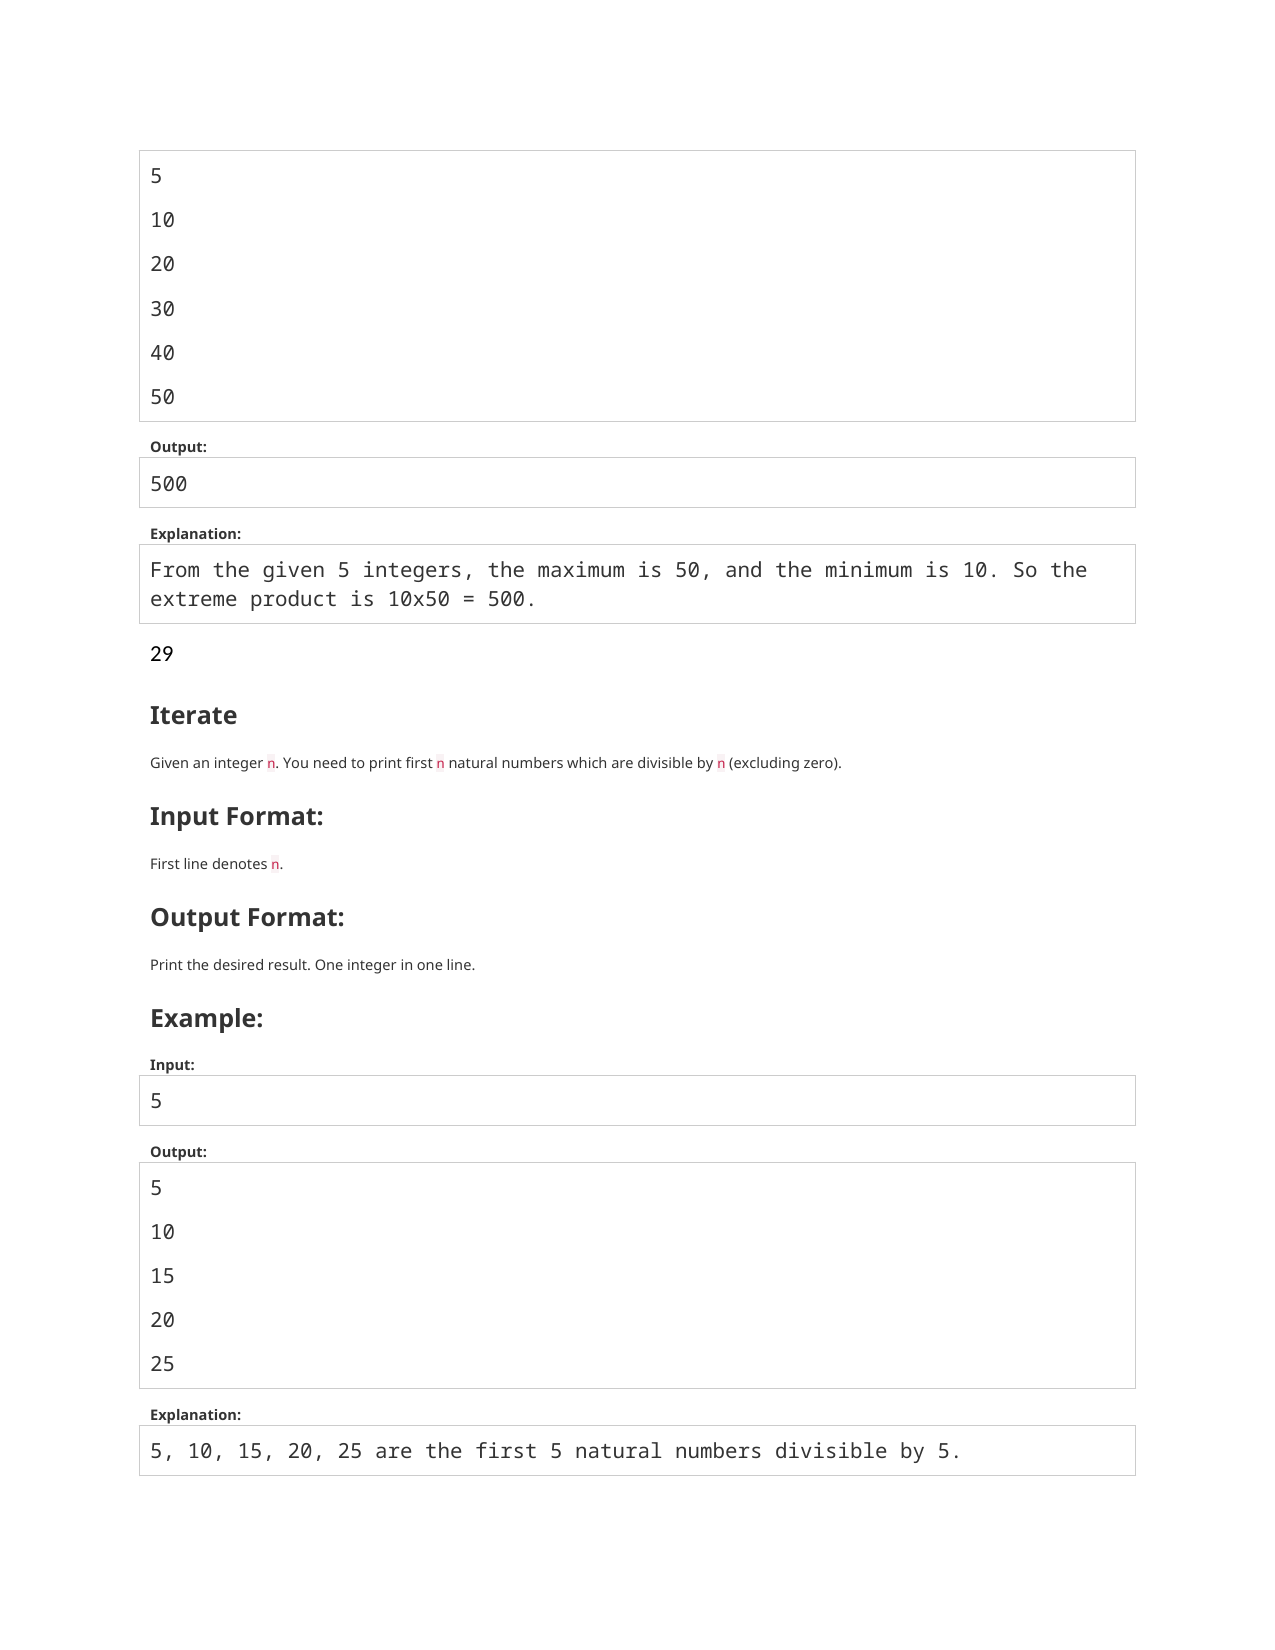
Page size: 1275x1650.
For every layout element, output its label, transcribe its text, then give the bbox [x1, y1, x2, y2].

subtitle Input Format: [150, 798, 1125, 833]
text Explanation: [150, 524, 1125, 544]
text Output: [150, 1142, 1125, 1162]
text Print the desired result. One integer in one line. [150, 954, 1125, 974]
subtitle Iterate [150, 698, 1125, 732]
subtitle Output Format: [150, 899, 1125, 933]
text 30 [140, 282, 1135, 322]
text 25 [140, 1338, 1135, 1388]
text 50 [140, 370, 1135, 421]
text 5 [140, 1163, 1135, 1202]
text 5 [140, 1076, 1135, 1125]
text 10 [140, 194, 1135, 234]
text First line denotes n. [150, 853, 1125, 873]
text 500 [140, 458, 1135, 507]
text 20 [140, 1294, 1135, 1334]
text Output: [150, 437, 1125, 457]
text 15 [140, 1250, 1135, 1290]
text From the given 5 integers, the maximum is 50, and the minimum is 10. So the extreme product is 10x50 = 500. [140, 545, 1135, 623]
text 10 [140, 1206, 1135, 1246]
text 40 [140, 326, 1135, 366]
text 20 [140, 238, 1135, 278]
text Explanation: [150, 1405, 1125, 1425]
text Given an integer n. You need to print first n natural numbers which are divisible by n (excluding zero). [150, 753, 1125, 772]
text Input: [150, 1055, 1125, 1075]
subtitle Example: [150, 1000, 1125, 1034]
text 5 [140, 151, 1135, 190]
text 29 [150, 639, 1125, 667]
text 5, 10, 15, 20, 25 are the first 5 natural numbers divisible by 5. [140, 1426, 1135, 1475]
